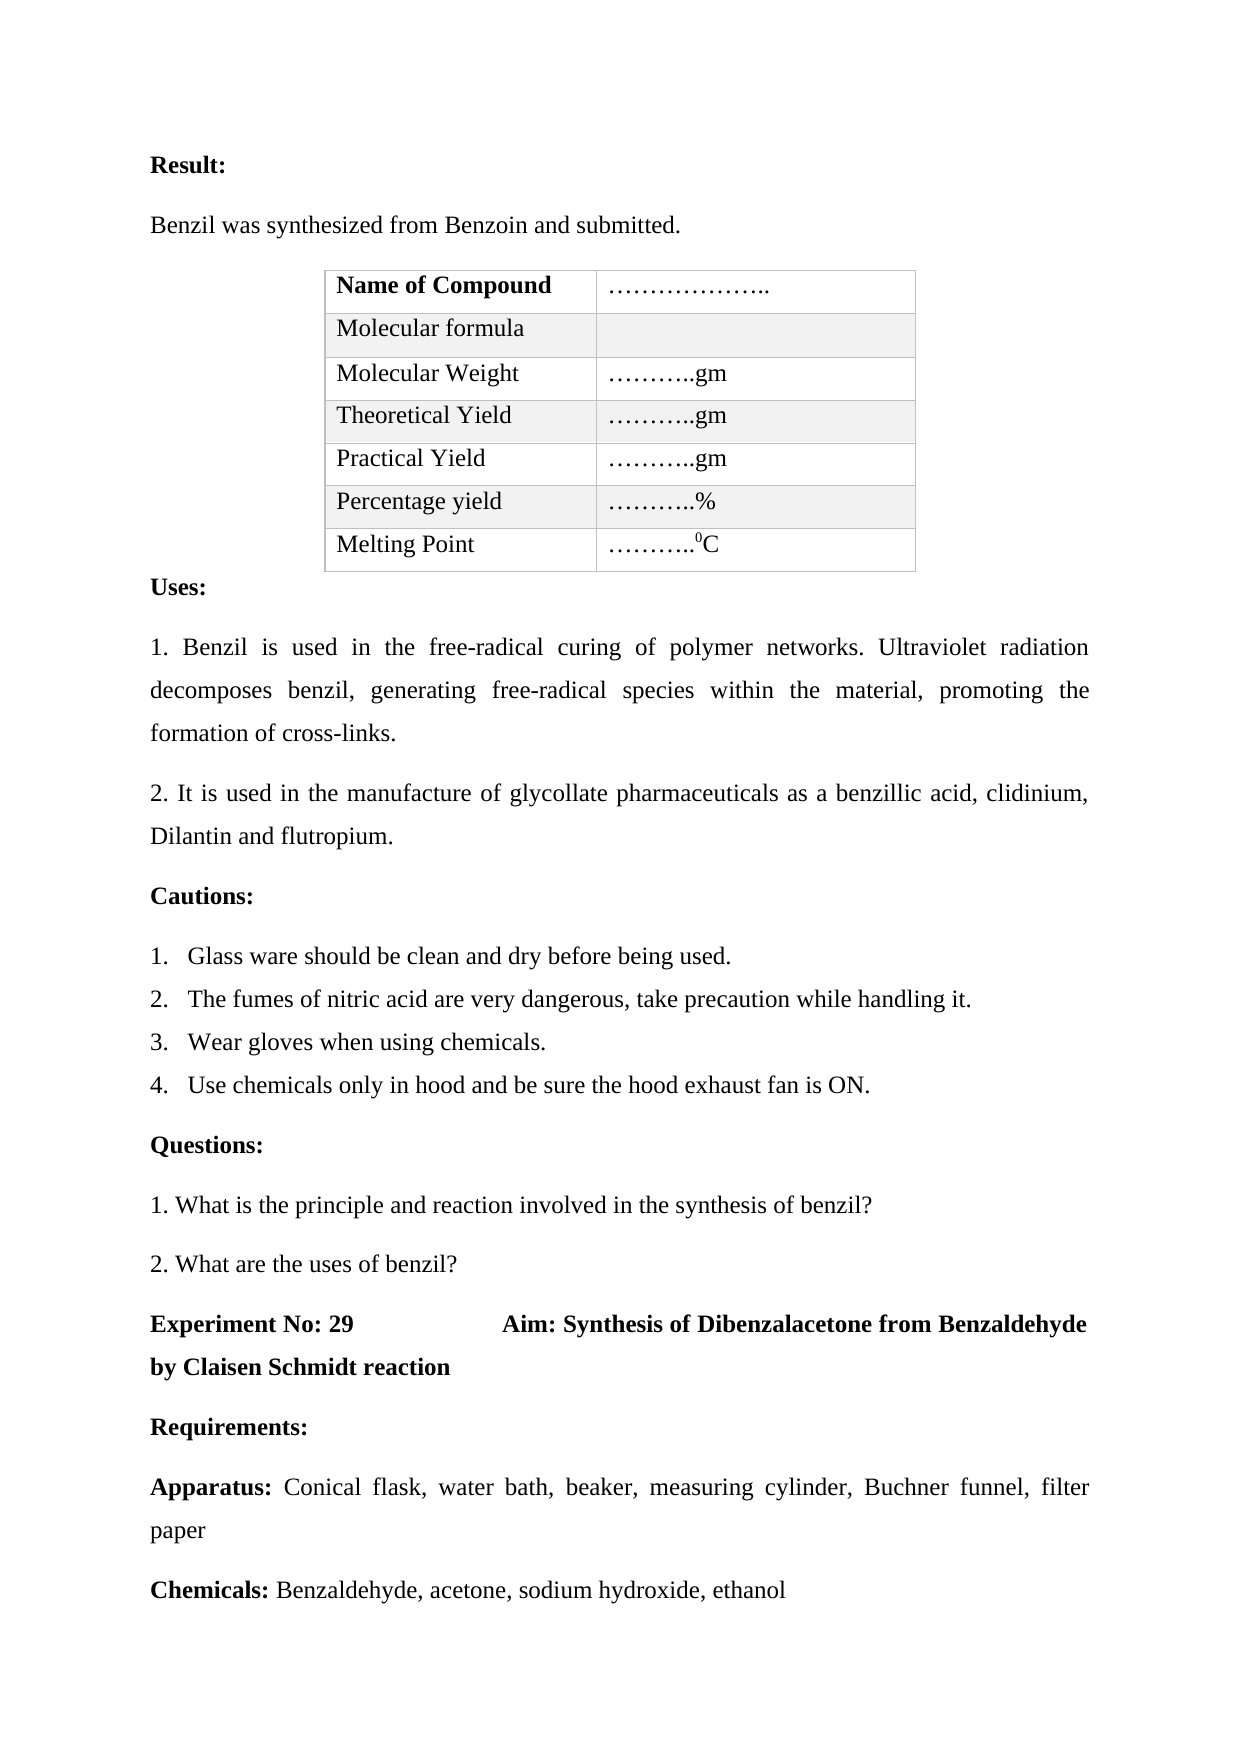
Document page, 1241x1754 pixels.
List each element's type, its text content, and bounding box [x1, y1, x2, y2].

list The fumes of nitric acid are very dangerous, take precaution while handling it. [150, 984, 1090, 1013]
text 2. What are the uses of benzil? [150, 1249, 1090, 1278]
text Chemicals: Benzaldehyde, acetone, sodium hydroxide, ethanol [150, 1575, 1090, 1604]
table_cell Melting Point [326, 529, 596, 571]
text Benzil was synthesized from Benzoin and submitted. [150, 210, 1090, 238]
text Questions: [150, 1130, 1090, 1159]
text Result: [150, 150, 1090, 179]
text 1. What is the principle and reaction involved in the synthesis of benzil? [150, 1190, 1090, 1218]
table_cell [597, 314, 915, 357]
list Glass ware should be clean and dry before being used. [150, 941, 1090, 969]
table_cell Molecular formula [326, 314, 596, 357]
table_header Name of Compound [326, 271, 596, 312]
table_header ……………….. [597, 271, 915, 312]
table_cell ………..gm [597, 358, 915, 399]
table_cell ………..gm [597, 444, 915, 485]
text Uses: [150, 572, 1090, 601]
list Use chemicals only in hood and be sure the hood exhaust fan is ON. [150, 1070, 1090, 1099]
list Wear gloves when using chemicals. [150, 1027, 1090, 1056]
table_cell ………..% [597, 486, 915, 528]
text Cautions: [150, 881, 1090, 910]
table_cell Molecular Weight [326, 358, 596, 399]
table_cell Practical Yield [326, 444, 596, 485]
table_cell ………..0C [597, 529, 915, 571]
text Apparatus: Conical flask, water bath, beaker, measuring cylinder, Buchner funnel, filter paper [150, 1472, 1090, 1544]
text Requirements: [150, 1412, 1090, 1441]
text 1. Benzil is used in the free-radical curing of polymer networks. Ultraviolet radiation decomposes benzil, generating free-radical species within the material, promoting the formation of cross-links. [150, 632, 1090, 747]
text 2. It is used in the manufacture of glycollate pharmaceuticals as a benzillic acid, clidinium, Dilantin and flutropium. [150, 778, 1090, 850]
text Experiment No: 29 Aim: Synthesis of Dibenzalacetone from Benzaldehyde by Claisen Schmidt reaction [150, 1309, 1090, 1381]
table_cell Percentage yield [326, 486, 596, 528]
table_cell Theoretical Yield [326, 401, 596, 442]
table_cell ………..gm [597, 401, 915, 442]
